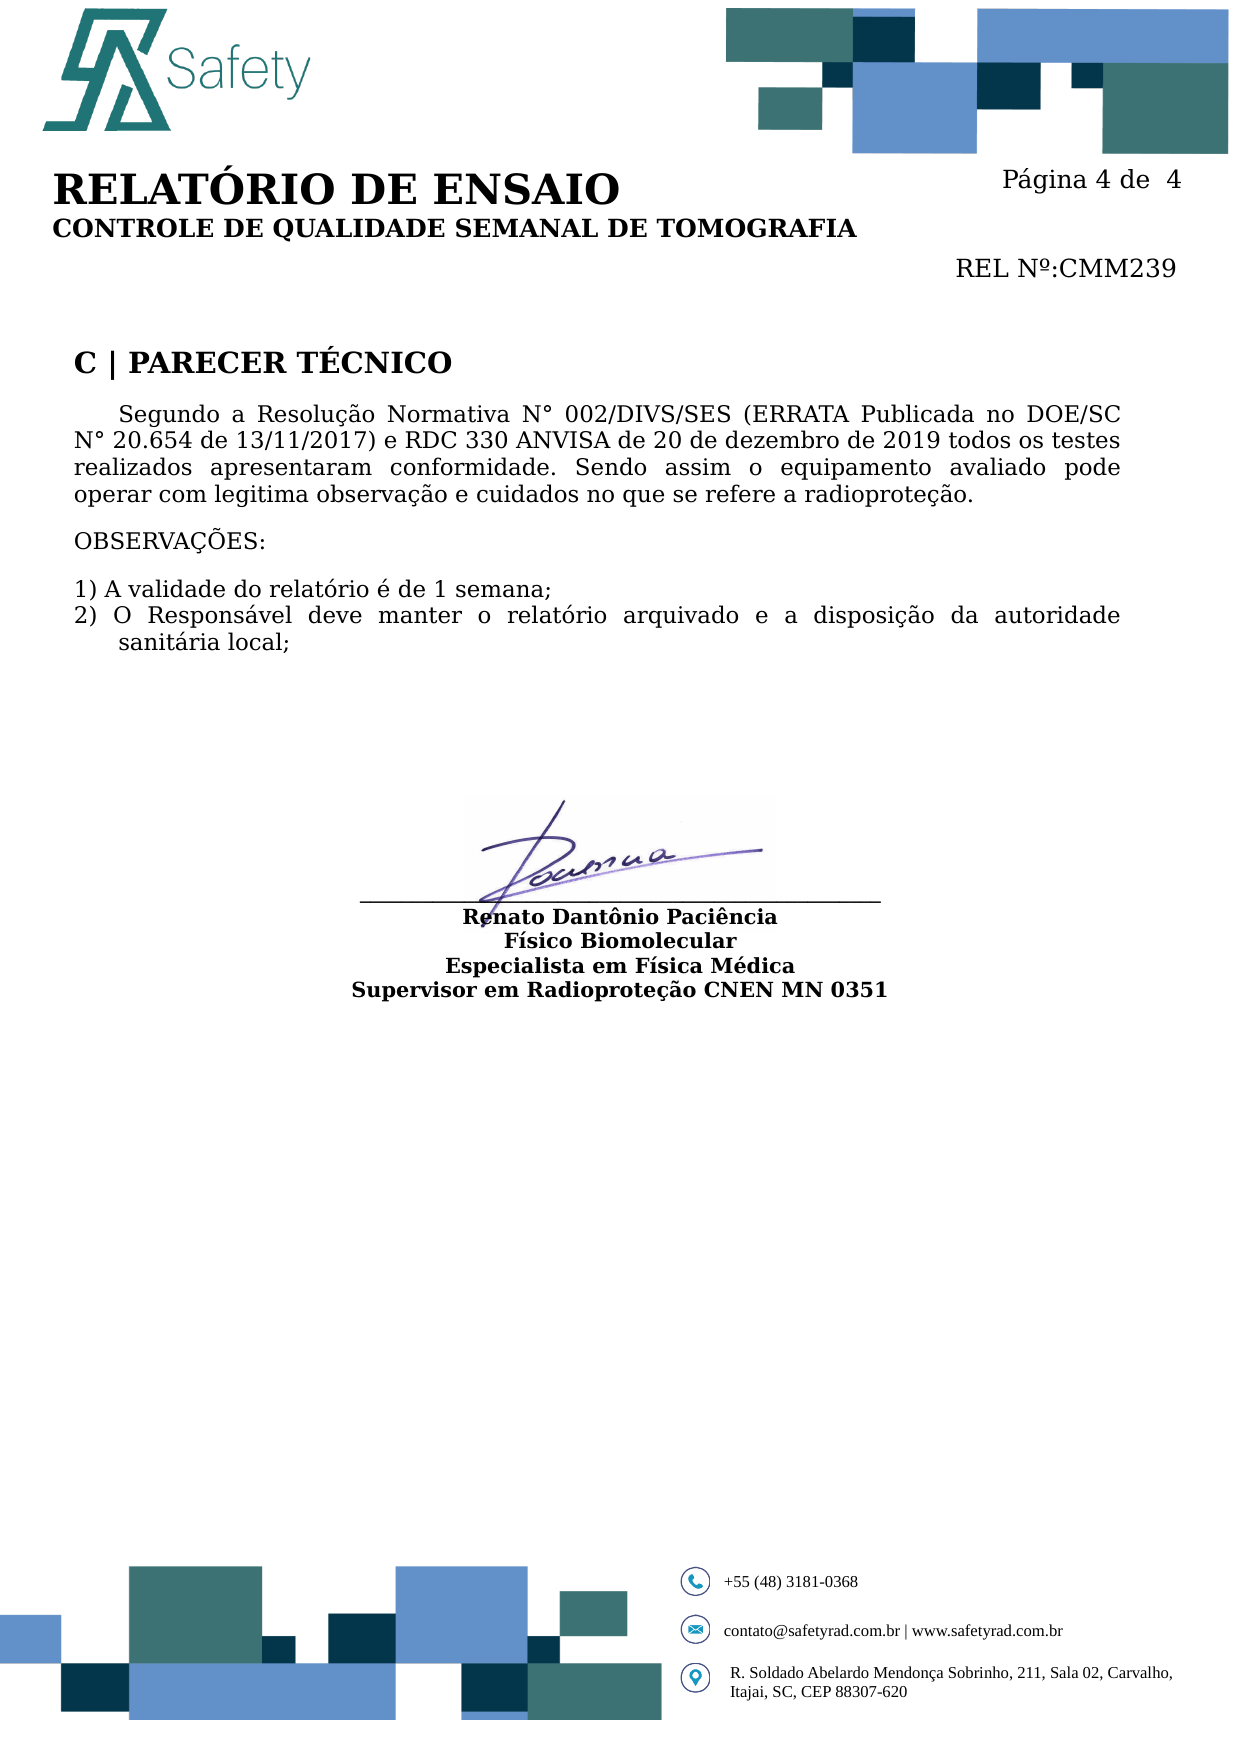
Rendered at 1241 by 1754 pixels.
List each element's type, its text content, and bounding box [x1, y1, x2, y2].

picture [464, 794, 776, 881]
picture [42, 8, 311, 131]
text __________________________________________________ [118, 881, 1122, 904]
text 1) A validade do relatório é de 1 semana; [74, 576, 1122, 602]
text Renato Dantônio Paciência [118, 904, 1122, 929]
text Físico Biomolecular [118, 929, 1122, 953]
picture [680, 1614, 710, 1644]
picture [680, 1566, 710, 1596]
text Segundo a Resolução Normativa N° 002/DIVS/SES (ERRATA Publicada no DOE/SC N° 20.654 de 13/11/2017) e RDC 330 ANVISA de 20 de dezembro de 2019 todos os testes realizados apresentaram conformidade. Sendo assim o equipamento avaliado pode operar com legitima observação e cuidados no que se refere a radioproteção. [74, 401, 1122, 507]
text C | PARECER TÉCNICO [74, 346, 1122, 380]
picture [0, 1566, 662, 1720]
text OBSERVAÇÕES: [74, 528, 1122, 555]
text 2) O Responsável deve manter o relatório arquivado e a disposição da autoridade sanitária local; [74, 602, 1122, 656]
text Supervisor em Radioproteção CNEN MN 0351 [118, 978, 1122, 1002]
text Especialista em Física Médica [118, 953, 1122, 978]
picture [680, 1663, 710, 1693]
picture [725, 8, 1229, 154]
